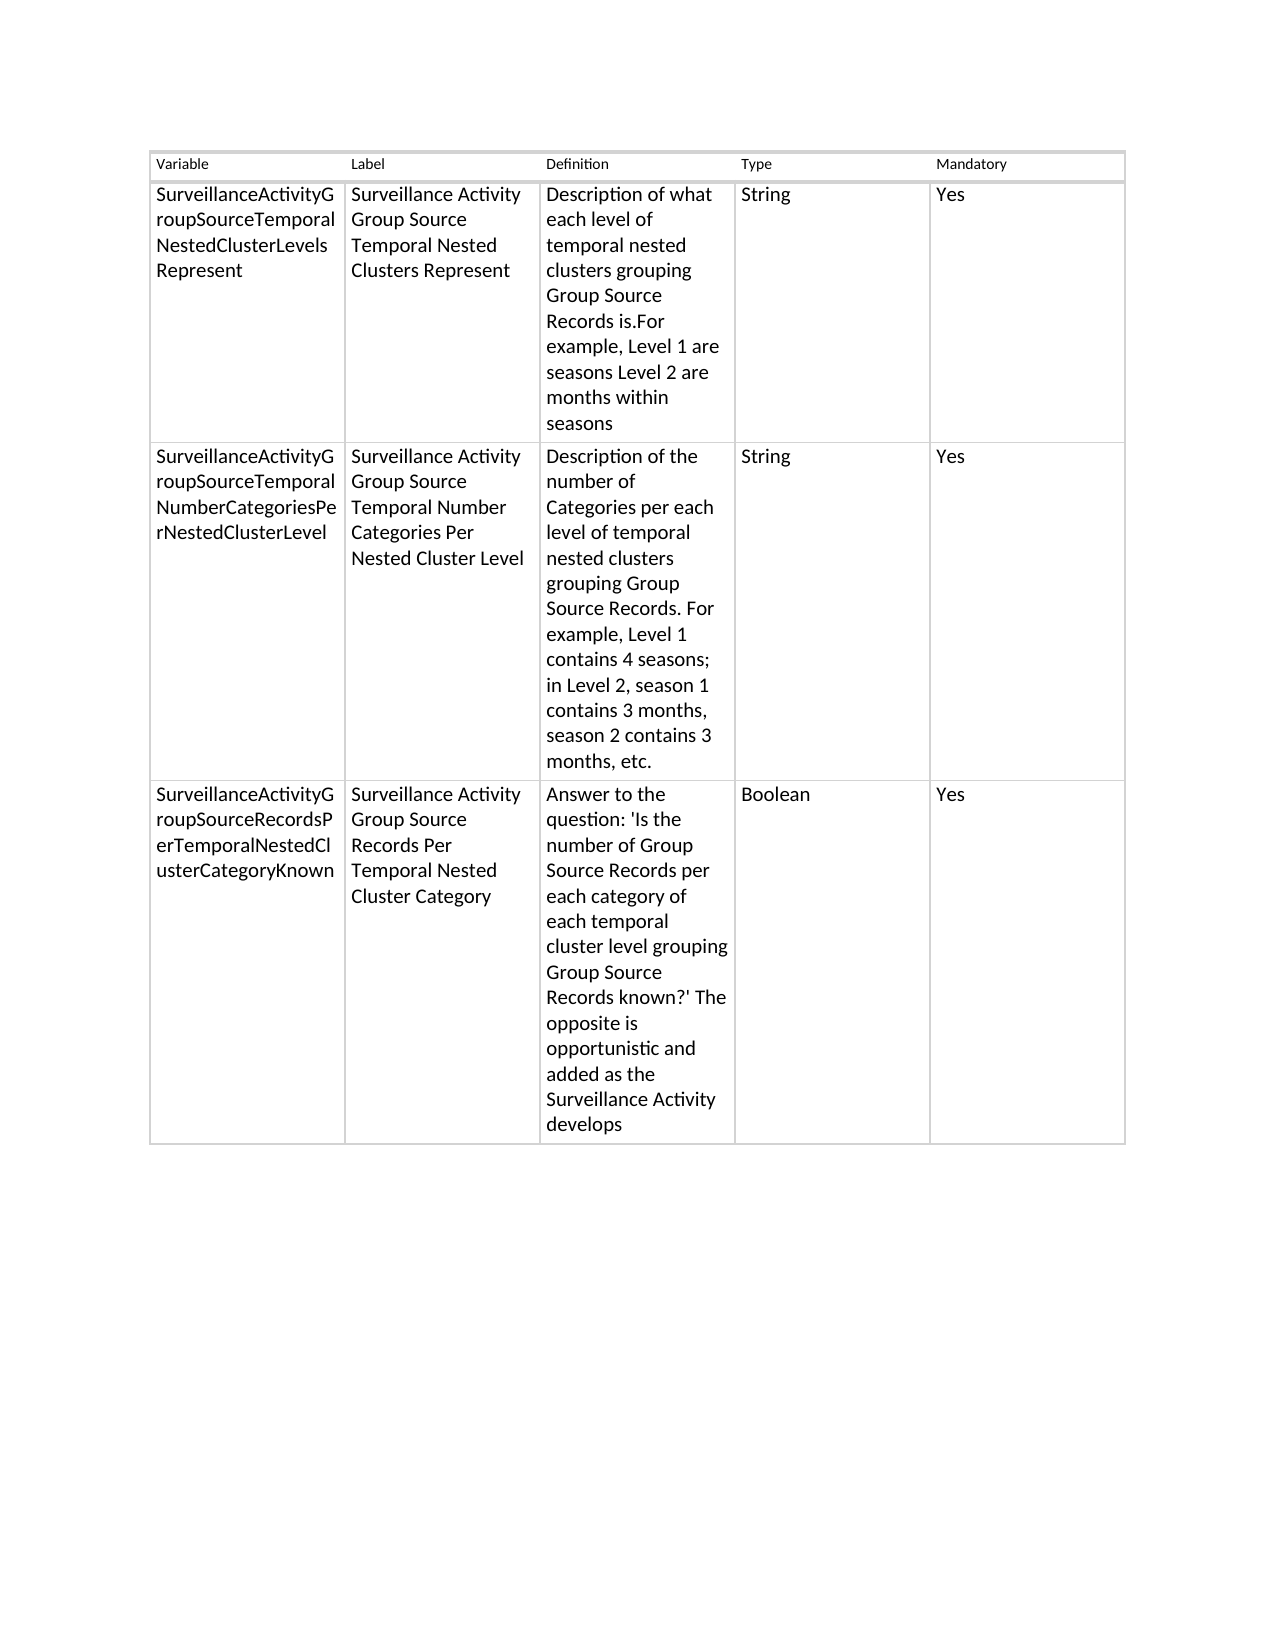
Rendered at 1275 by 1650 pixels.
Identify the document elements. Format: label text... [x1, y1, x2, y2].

table_cell SurveillanceActivityGroupSourceTemporalNestedClusterLevelsRepresent [151, 184, 344, 441]
table_cell Surveillance Activity Group Source Temporal Nested Clusters Represent [346, 184, 539, 441]
table_cell Description of what each level of temporal nested clusters grouping Group Source Records is.For example, Level 1 are seasons Level 2 are months within seasons [541, 184, 734, 441]
table_cell Yes [931, 781, 1124, 1143]
table_cell SurveillanceActivityGroupSourceTemporalNumberCategoriesPerNestedClusterLevel [151, 443, 344, 780]
table_header Mandatory [930, 154, 1124, 179]
table_cell SurveillanceActivityGroupSourceRecordsPerTemporalNestedClusterCategoryKnown [151, 781, 344, 1143]
table_cell Yes [931, 184, 1124, 441]
table_cell Answer to the question: 'Is the number of Group Source Records per each category of each temporal cluster level grouping Group Source Records known?' The opposite is opportunistic and added as the Surveillance Activity develops [541, 781, 734, 1143]
table_header Label [345, 154, 540, 179]
table_cell Surveillance Activity Group Source Temporal Number Categories Per Nested Cluster Level [346, 443, 539, 780]
table_header Type [735, 154, 930, 179]
table_header Variable [151, 154, 345, 179]
table_cell String [736, 443, 929, 780]
table_header Definition [540, 154, 735, 179]
table_cell Yes [931, 443, 1124, 780]
table_cell Description of the number of Categories per each level of temporal nested clusters grouping Group Source Records. For example, Level 1 contains 4 seasons; in Level 2, season 1 contains 3 months, season 2 contains 3 months, etc. [541, 443, 734, 780]
table_cell Boolean [736, 781, 929, 1143]
table_cell String [736, 184, 929, 441]
table_cell Surveillance Activity Group Source Records Per Temporal Nested Cluster Category [346, 781, 539, 1143]
